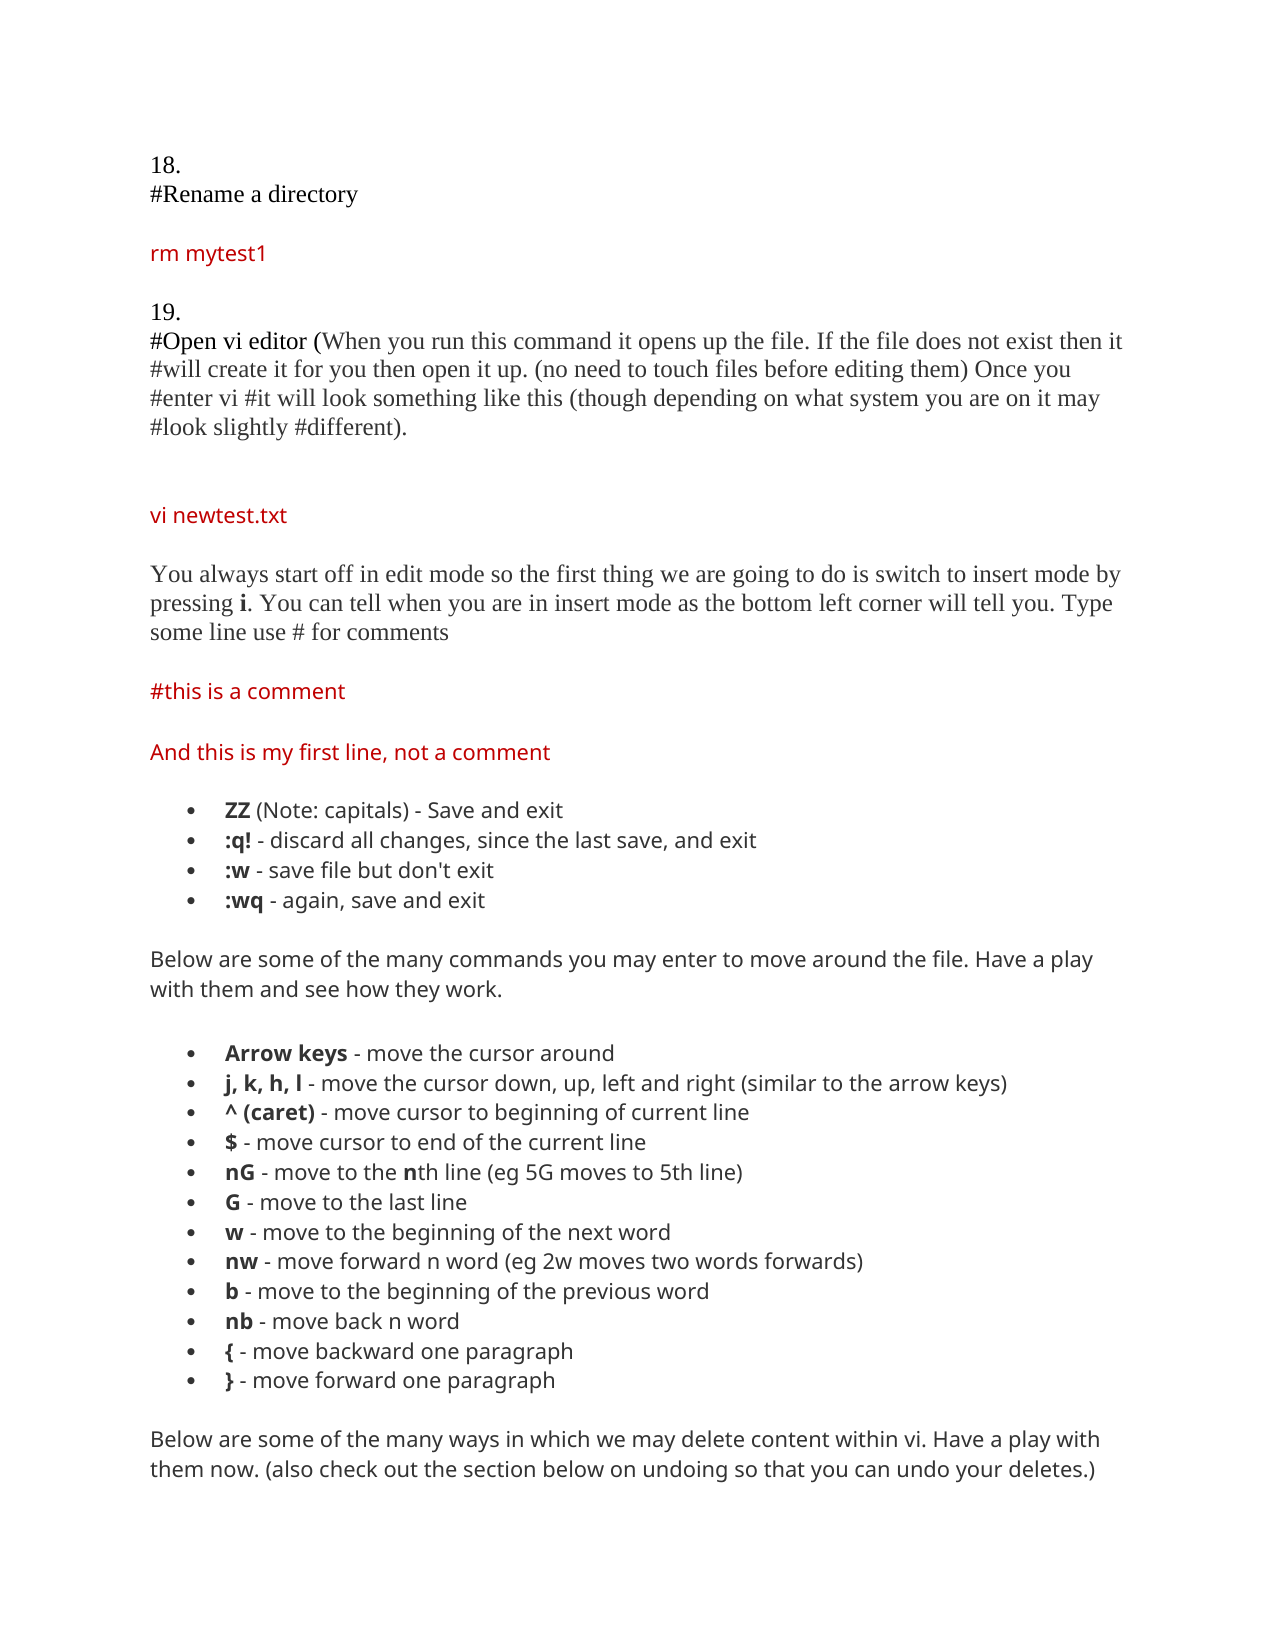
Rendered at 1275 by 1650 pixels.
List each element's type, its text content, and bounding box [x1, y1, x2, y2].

list w - move to the beginning of the next word [187, 1216, 1125, 1246]
text #this is a comment [150, 674, 1125, 706]
text #Open vi editor (When you run this command it opens up the file. If the file does not exist then it #will create it for you then open it up. (no need to touch files before editing them) Once you #enter vi #it will look something like this (though depending on what system you are on it may #look slightly #different). [150, 326, 1125, 441]
list :q! - discard all changes, since the last save, and exit [187, 825, 1125, 855]
list j, k, h, l - move the cursor down, up, left and right (similar to the arrow keys) [187, 1067, 1125, 1097]
list { - move backward one paragraph [187, 1336, 1125, 1365]
list nb - move back n word [187, 1306, 1125, 1336]
list :wq - again, save and exit [187, 885, 1125, 914]
list ZZ (Note: capitals) - Save and exit [187, 795, 1125, 825]
text #Rename a directory [150, 179, 1125, 207]
text 18. [150, 150, 1125, 179]
text You always start off in edit mode so the first thing we are going to do is switch to insert mode by pressing i. You can tell when you are in insert mode as the bottom left corner will tell you. Type some line use # for comments [449, 559, 1125, 645]
text 19. [150, 297, 1125, 326]
list :w - save file but don't exit [187, 855, 1125, 885]
list nw - move forward n word (eg 2w moves two words forwards) [187, 1246, 1125, 1276]
list } - move forward one paragraph [187, 1365, 1125, 1395]
list ^ (caret) - move cursor to beginning of current line [187, 1097, 1125, 1127]
list G - move to the last line [187, 1187, 1125, 1216]
list $ - move cursor to end of the current line [187, 1127, 1125, 1157]
text And this is my first line, not a comment [150, 735, 1125, 766]
text rm mytest1 [150, 237, 1125, 268]
text vi newtest.txt [150, 499, 1125, 530]
text Below are some of the many ways in which we may delete content within vi. Have a play with them now. (also check out the section below on undoing so that you can undo your deletes.) [150, 1424, 1125, 1484]
list b - move to the beginning of the previous word [187, 1276, 1125, 1306]
text Below are some of the many commands you may enter to move around the file. Have a play with them and see how they work. [150, 944, 1125, 1003]
list Arrow keys - move the cursor around [187, 1038, 1125, 1067]
list nG - move to the nth line (eg 5G moves to 5th line) [187, 1157, 1125, 1187]
